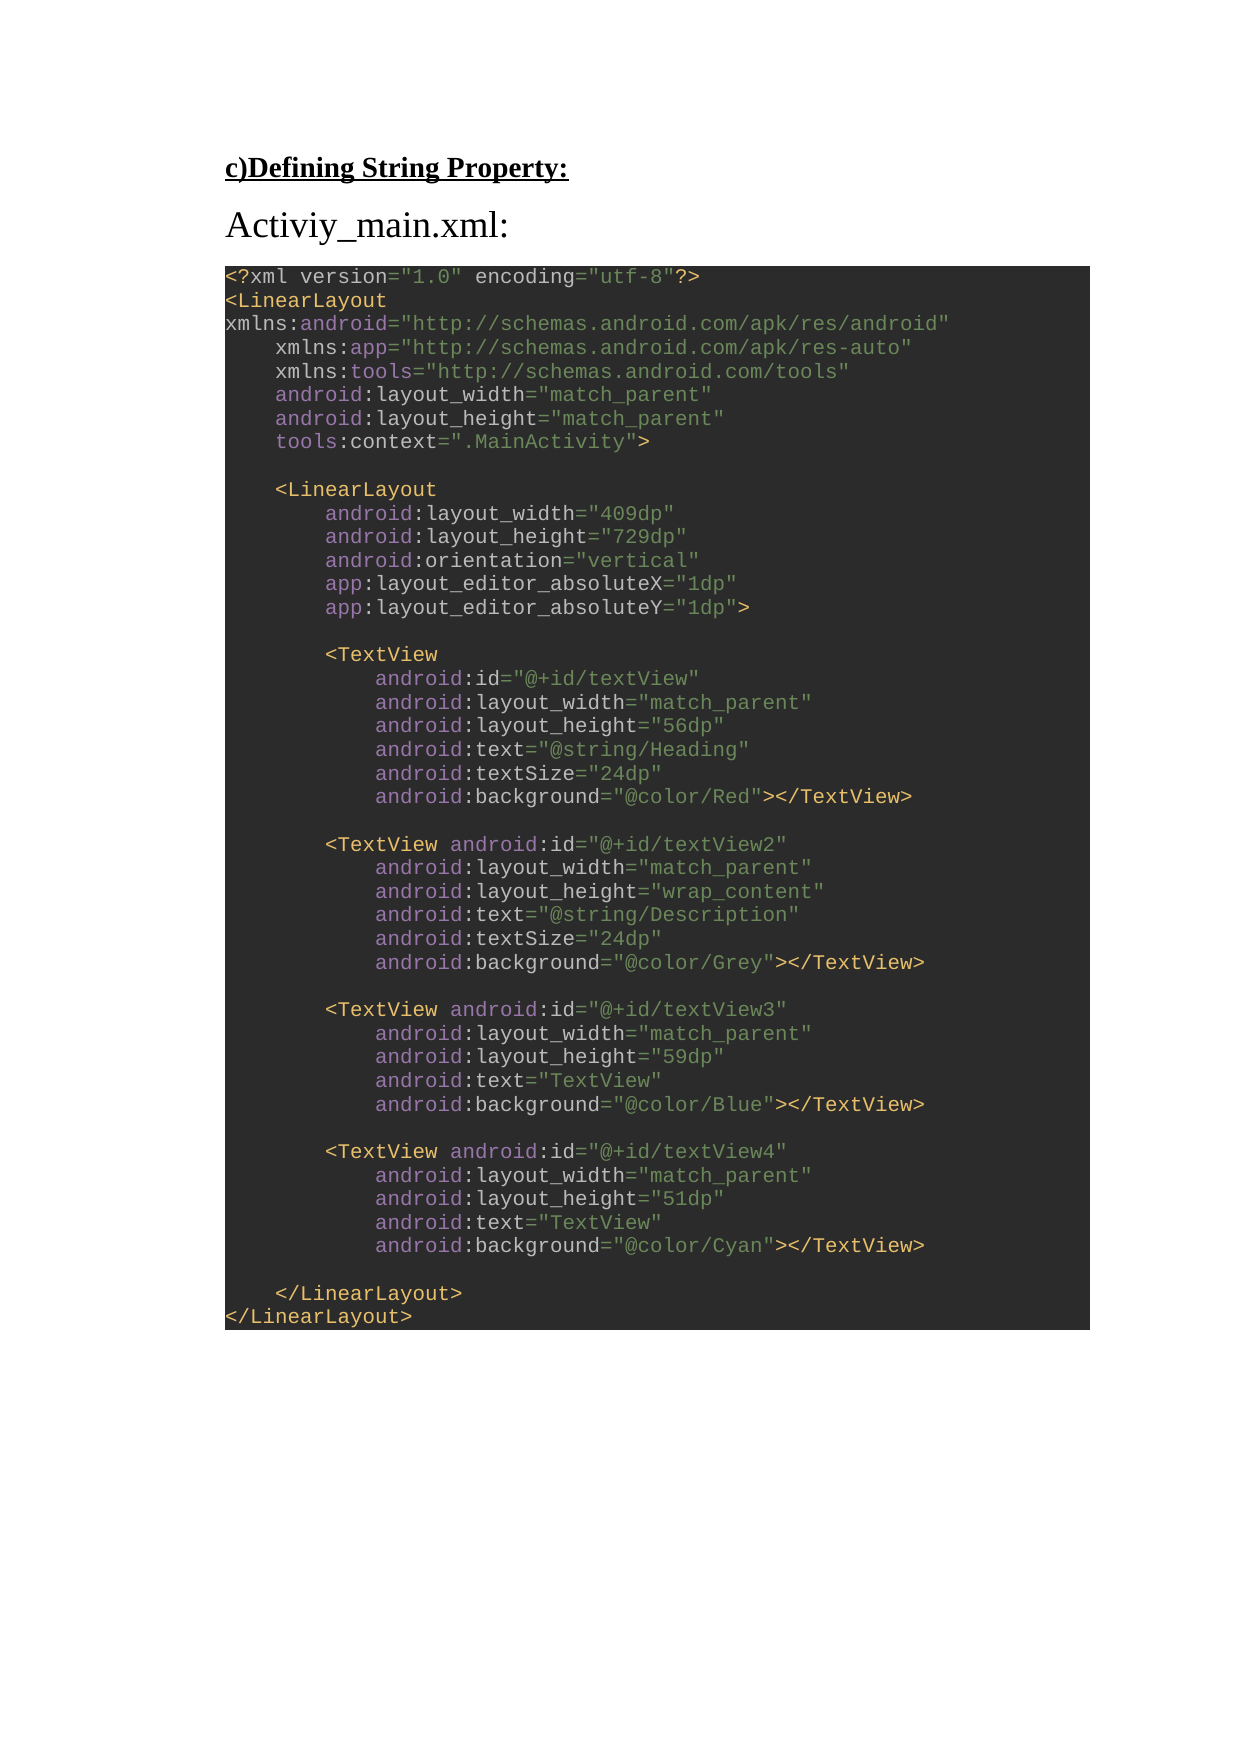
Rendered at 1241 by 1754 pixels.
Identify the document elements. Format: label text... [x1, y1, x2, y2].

text <?xml version="1.0" encoding="utf-8"?> <LinearLayout xmlns:android="http://schemas.android.com/apk/res/android" xmlns:app="http://schemas.android.com/apk/res-auto" xmlns:tools="http://schemas.android.com/tools" android:layout_width="match_parent" android:layout_height="match_parent" tools:context=".MainActivity"> <LinearLayout android:layout_width="409dp" android:layout_height="729dp" android:orientation="vertical" app:layout_editor_absoluteX="1dp" app:layout_editor_absoluteY="1dp"> <TextView android:id="@+id/textView" android:layout_width="match_parent" android:layout_height="56dp" android:text="@string/Heading" android:textSize="24dp" android:background="@color/Red"></TextView> <TextView android:id="@+id/textView2" android:layout_width="match_parent" android:layout_height="wrap_content" android:text="@string/Description" android:textSize="24dp" android:background="@color/Grey"></TextView> <TextView android:id="@+id/textView3" android:layout_width="match_parent" android:layout_height="59dp" android:text="TextView" android:background="@color/Blue"></TextView> <TextView android:id="@+id/textView4" android:layout_width="match_parent" android:layout_height="51dp" android:text="TextView" android:background="@color/Cyan"></TextView> </LinearLayout> </LinearLayout> [225, 266, 1090, 1330]
text Activiy_main.xml: [225, 203, 1090, 246]
text c)Defining String Property: [225, 150, 1090, 183]
